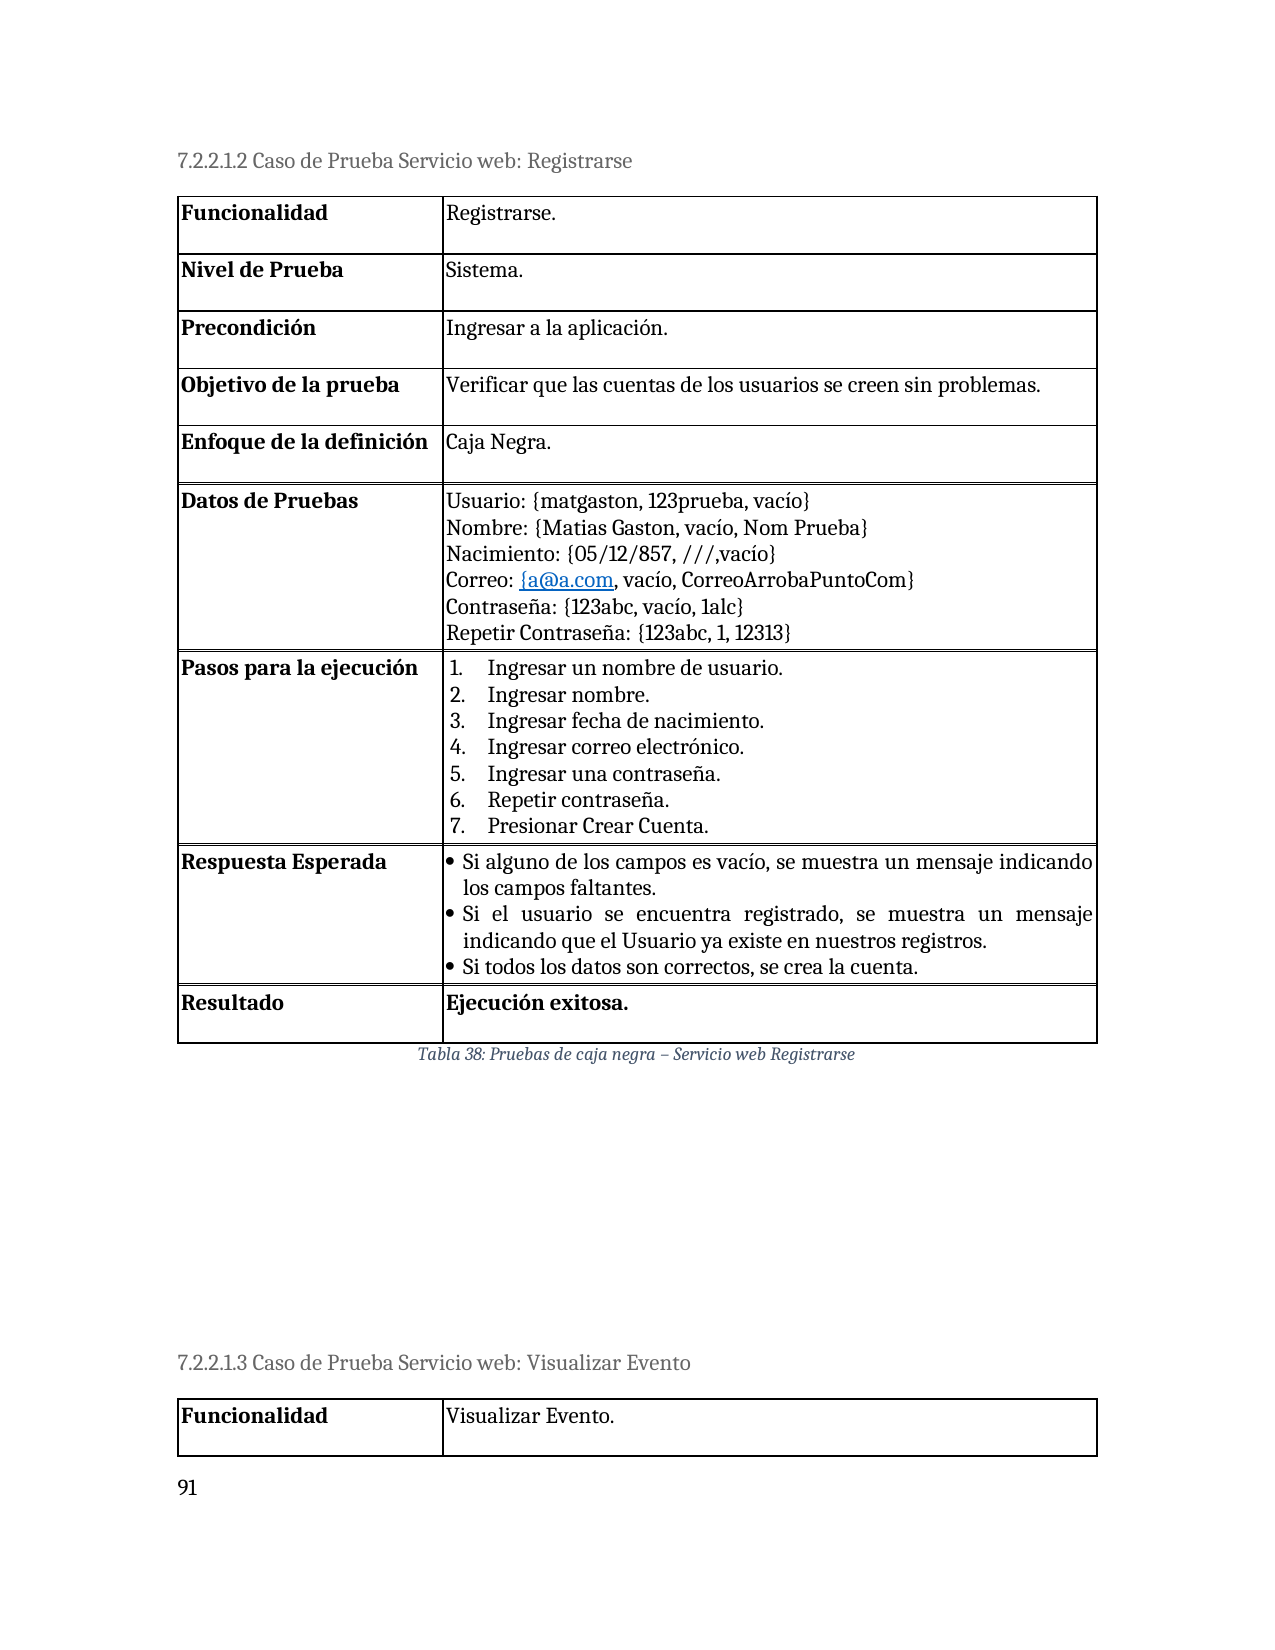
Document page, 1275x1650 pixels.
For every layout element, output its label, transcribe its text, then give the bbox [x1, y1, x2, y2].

table_cell Resultado [179, 986, 442, 1042]
table_cell Nivel de Prueba [179, 255, 442, 310]
table_header Visualizar Evento. [444, 1400, 1096, 1455]
table_cell Ejecución exitosa. [444, 986, 1096, 1042]
table_cell Sistema. [444, 255, 1096, 310]
subtitle 7.2.2.1.3 Caso de Prueba Servicio web: Visualizar Evento [177, 1350, 1098, 1376]
table_cell Objetivo de la prueba [179, 369, 442, 425]
table_cell Respuesta Esperada [179, 846, 442, 983]
table_cell Verificar que las cuentas de los usuarios se creen sin problemas. [444, 369, 1096, 425]
table_cell Enfoque de la definición [179, 426, 442, 482]
table_cell Precondición [179, 312, 442, 367]
table_cell Datos de Pruebas [179, 485, 442, 649]
table_cell Usuario: {matgaston, 123prueba, vacío} Nombre: {Matias Gaston, vacío, Nom Prueba} Nacimiento: {05/12/857, ///,vacío} Correo: {a@a.com, vacío, CorreoArrobaPuntoCom} Contraseña: {123abc, vacío, 1alc} Repetir Contraseña: {123abc, 1, 12313} [444, 485, 1096, 649]
table_cell Caja Negra. [444, 426, 1096, 482]
table_header Funcionalidad [179, 1400, 442, 1455]
table_cell Ingresar a la aplicación. [444, 312, 1096, 367]
table_cell Si alguno de los campos es vacío, se muestra un mensaje indicando los campos faltantes. Si el usuario se encuentra registrado, se muestra un mensaje indicando que el Usuario ya existe en nuestros registros. Si todos los datos son correctos, se crea la cuenta. [444, 846, 1096, 983]
table_cell Ingresar un nombre de usuario. Ingresar nombre. Ingresar fecha de nacimiento. Ingresar correo electrónico. Ingresar una contraseña. Repetir contraseña. Presionar Crear Cuenta. [444, 652, 1096, 842]
table_header Registrarse. [444, 197, 1096, 253]
subtitle 7.2.2.1.2 Caso de Prueba Servicio web: Registrarse [177, 148, 1098, 174]
table_cell Pasos para la ejecución [179, 652, 442, 842]
table_header Funcionalidad [179, 197, 442, 253]
text Tabla 38: Pruebas de caja negra – Servicio web Registrarse [177, 1044, 1098, 1065]
